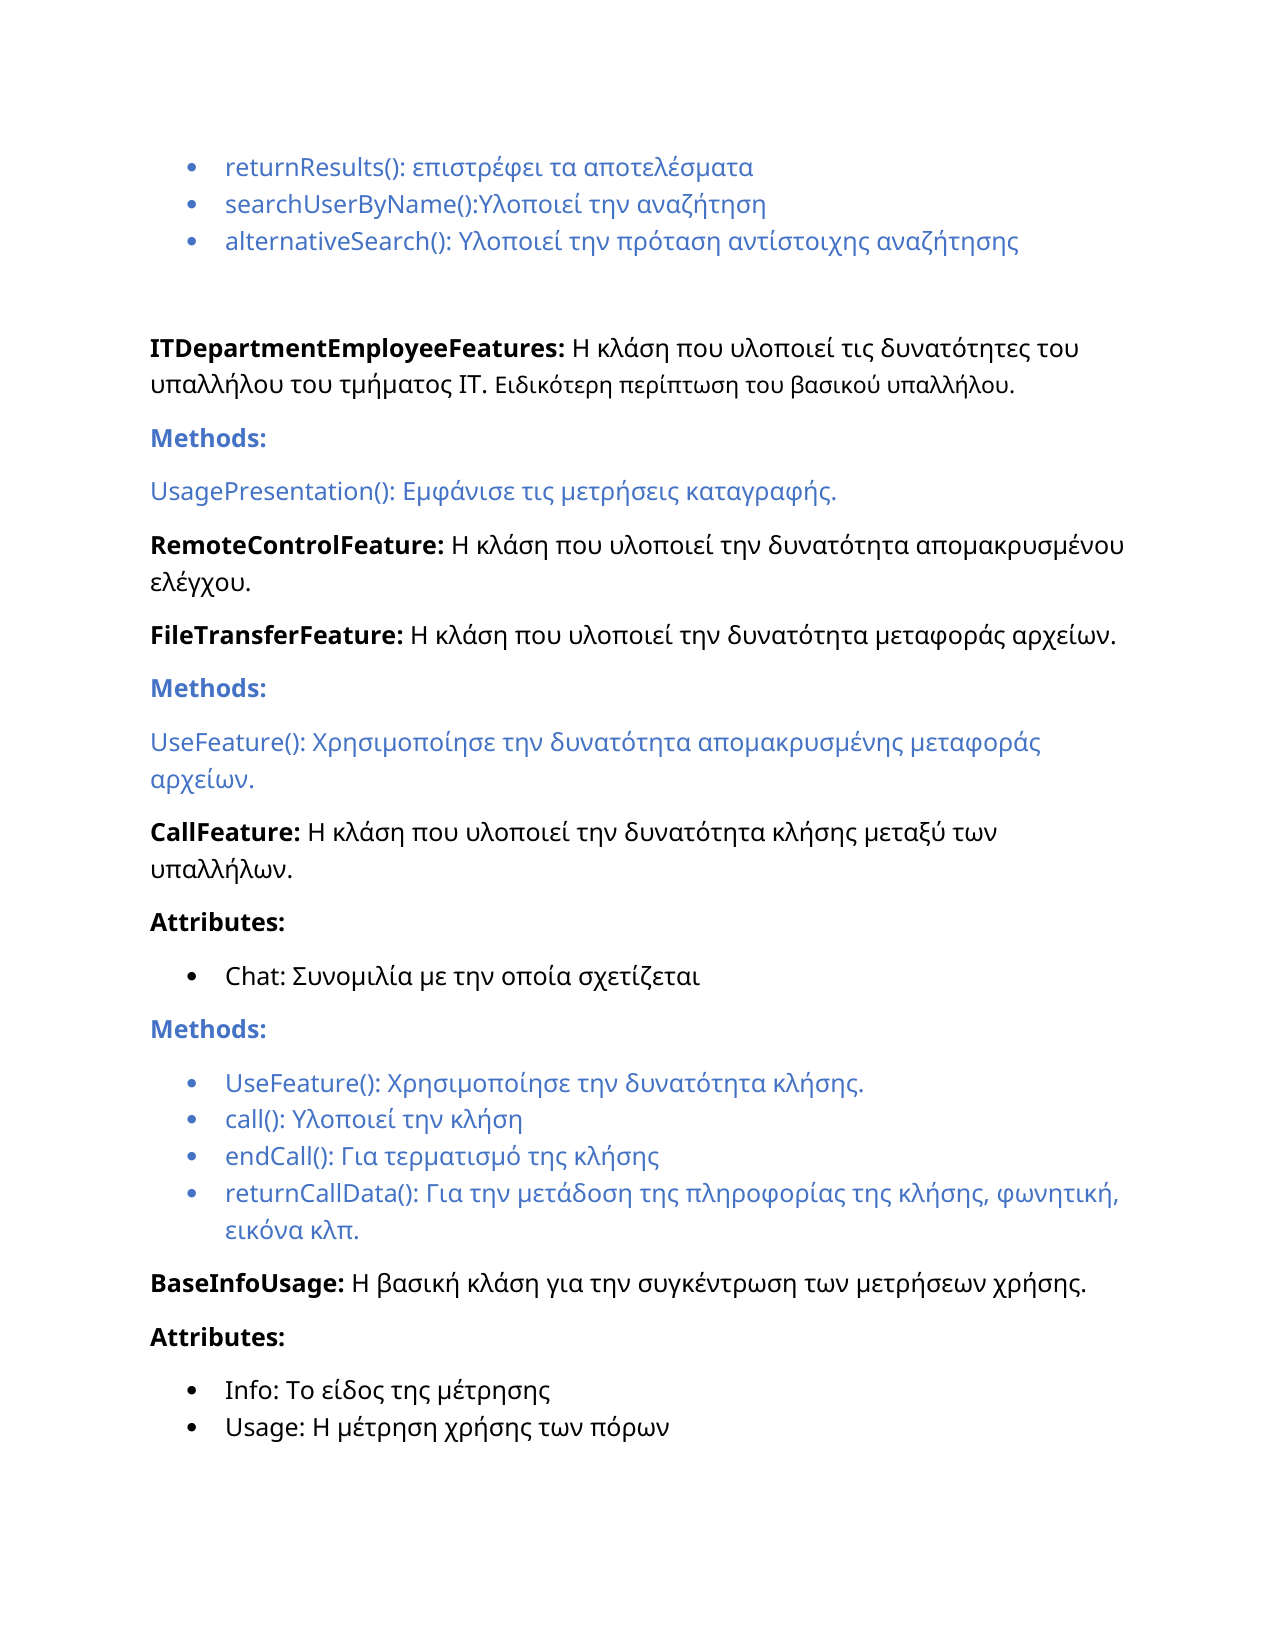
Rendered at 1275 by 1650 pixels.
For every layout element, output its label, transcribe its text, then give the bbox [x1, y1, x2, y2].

text UsagePresentation(): Εμφάνισε τις μετρήσεις καταγραφής. [150, 474, 1125, 508]
text Methods: [150, 421, 1125, 455]
text BaseInfoUsage: Η βασική κλάση για την συγκέντρωση των μετρήσεων χρήσης. [150, 1266, 1125, 1300]
list Chat: Συνομιλία με την οποία σχετίζεται [187, 958, 1125, 992]
list returnCallData(): Για την μετάδοση της πληροφορίας της κλήσης, φωνητική, εικόνα κλπ. [187, 1176, 1125, 1246]
list call(): Υλοποιεί την κλήση [187, 1102, 1125, 1136]
text Attributes: [150, 1319, 1125, 1353]
list searchUserByName():Υλοποιεί την αναζήτηση [187, 187, 1125, 221]
text UseFeature(): Χρησιμοποίησε την δυνατότητα απομακρυσμένης μεταφοράς αρχείων. [150, 724, 1125, 795]
list alternativeSearch(): Υλοποιεί την πρόταση αντίστοιχης αναζήτησης [187, 223, 1125, 258]
list Info: Το είδος της μέτρησης [187, 1373, 1125, 1407]
text ITDepartmentEmployeeFeatures: Η κλάση που υλοποιεί τις δυνατότητες του υπαλλήλου του τμήματος IT. Ειδικότερη περίπτωση του βασικού υπαλλήλου. [150, 330, 1125, 401]
list returnResults(): επιστρέφει τα αποτελέσματα [187, 150, 1125, 184]
text Methods: [150, 671, 1125, 705]
text Methods: [150, 1012, 1125, 1046]
text Attributes: [150, 905, 1125, 939]
list Usage: Η μέτρηση χρήσης των πόρων [187, 1409, 1125, 1443]
text CallFeature: Η κλάση που υλοποιεί την δυνατότητα κλήσης μεταξύ των υπαλλήλων. [150, 815, 1125, 886]
list endCall(): Για τερματισμό της κλήσης [187, 1139, 1125, 1173]
text FileTransferFeature: Η κλάση που υλοποιεί την δυνατότητα μεταφοράς αρχείων. [150, 618, 1125, 652]
list UseFeature(): Χρησιμοποίησε την δυνατότητα κλήσης. [187, 1065, 1125, 1099]
text RemoteControlFeature: Η κλάση που υλοποιεί την δυνατότητα απομακρυσμένου ελέγχου. [150, 527, 1125, 598]
